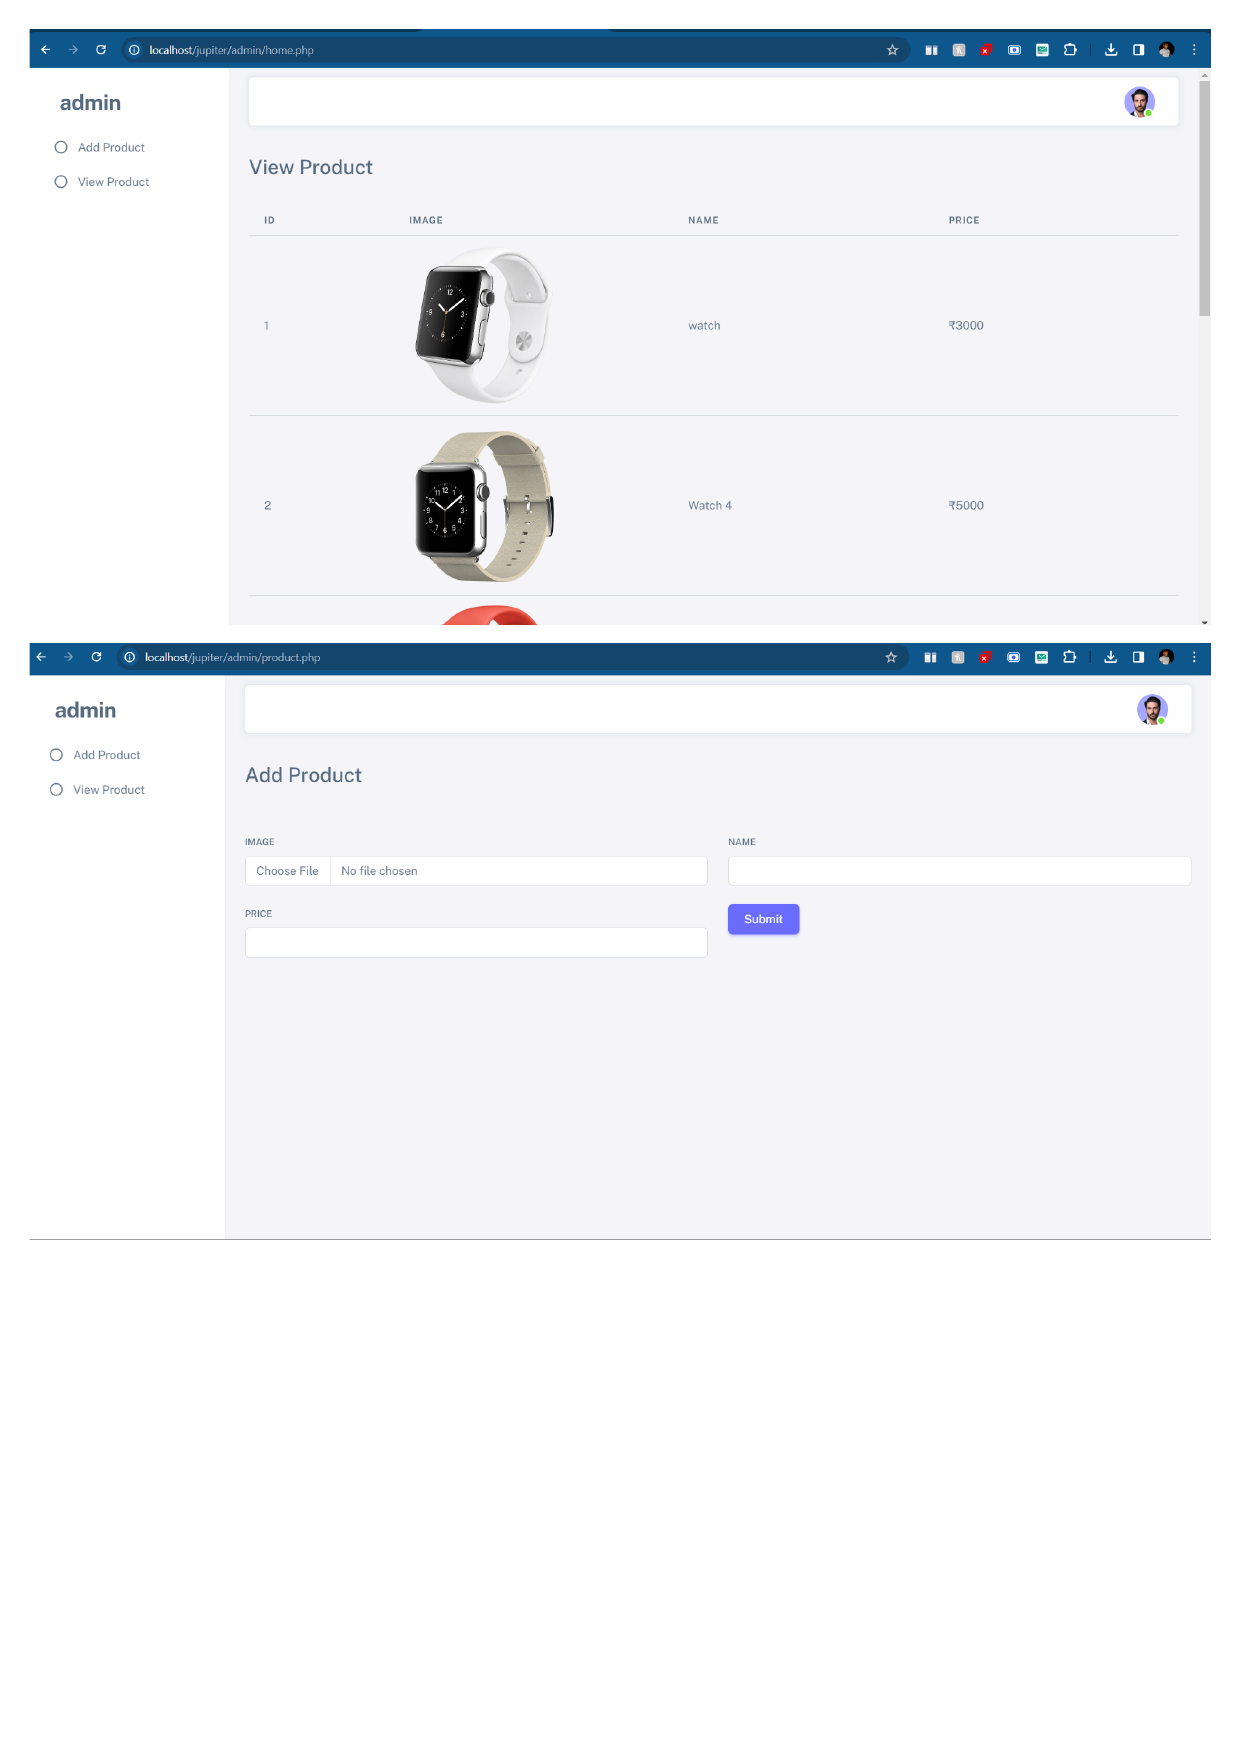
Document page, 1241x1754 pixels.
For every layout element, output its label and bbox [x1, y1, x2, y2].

picture [29, 643, 1211, 1240]
picture [29, 29, 1211, 625]
